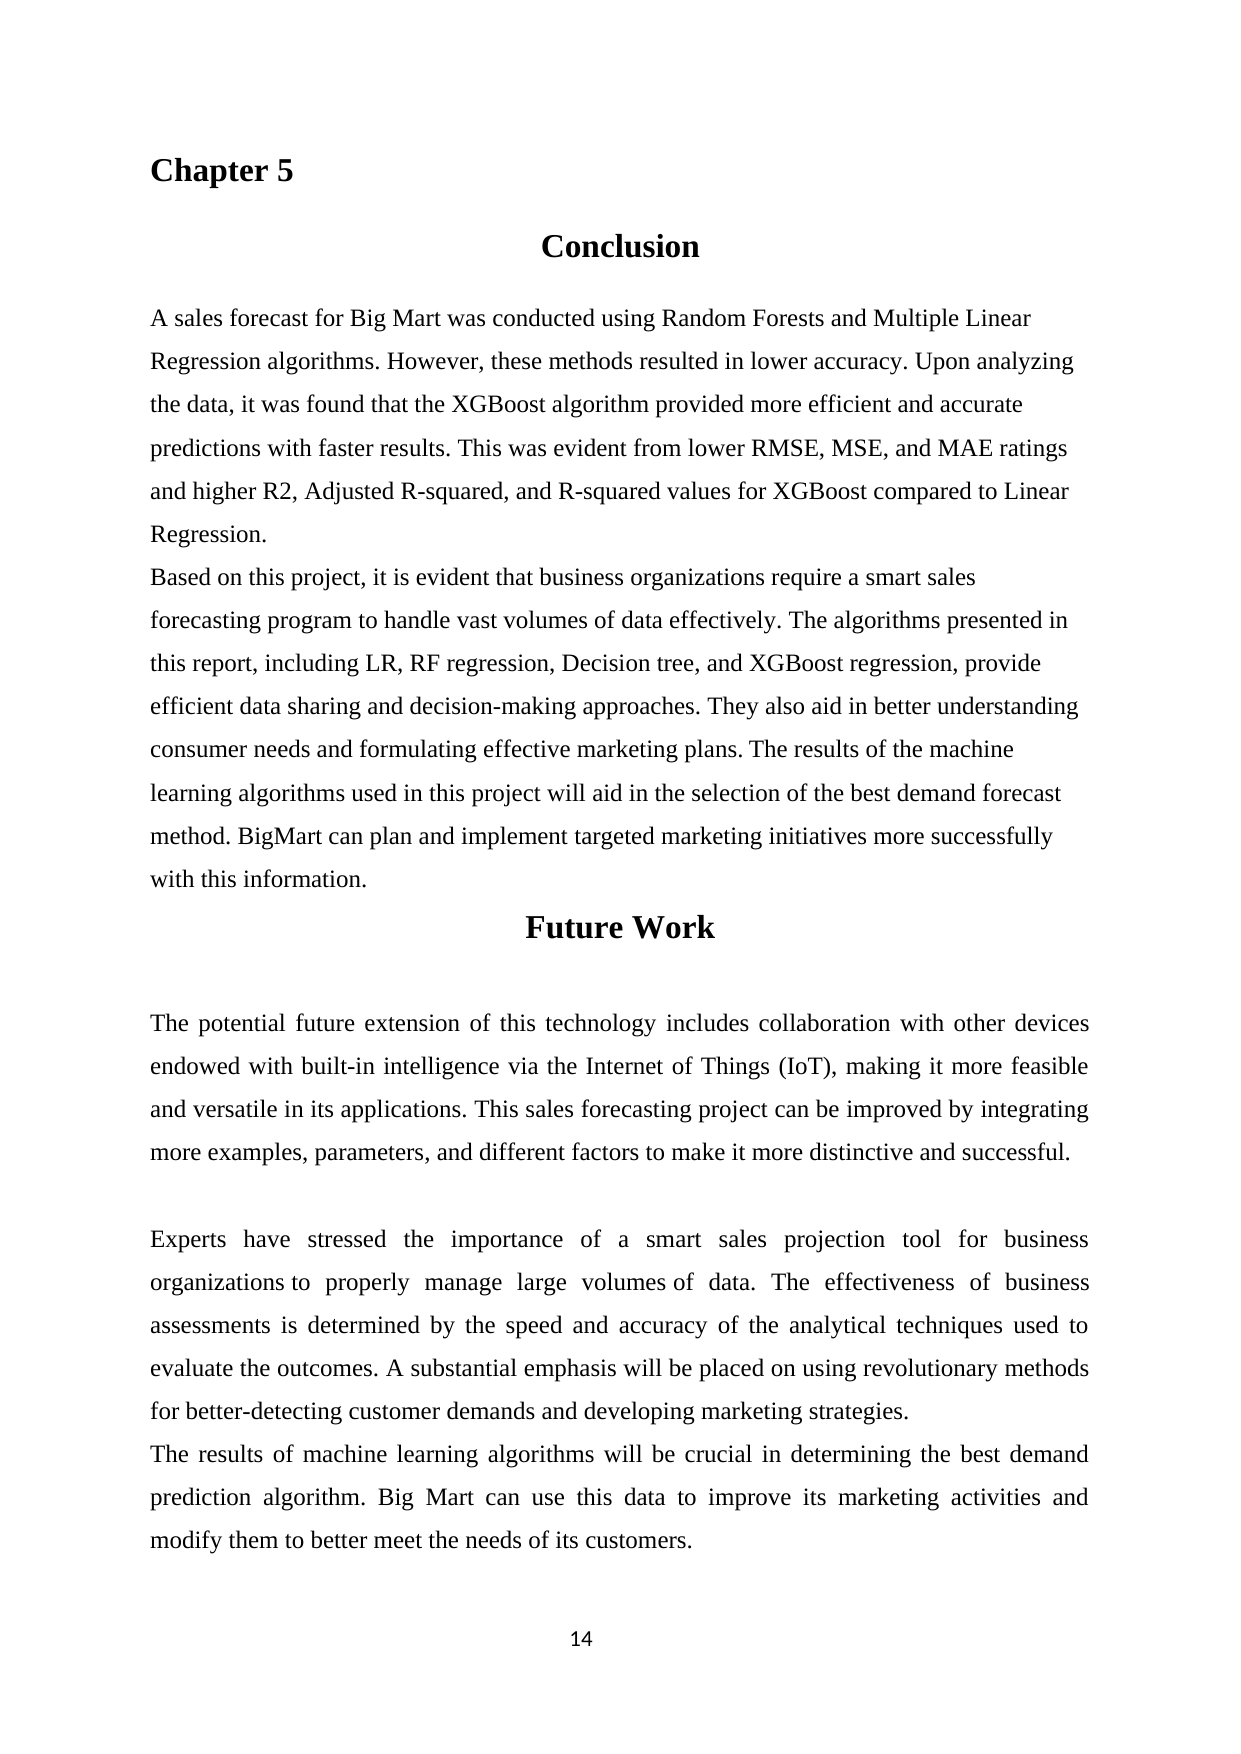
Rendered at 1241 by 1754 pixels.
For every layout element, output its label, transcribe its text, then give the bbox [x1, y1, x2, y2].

text Future Work [150, 907, 1090, 946]
text The potential future extension of this technology includes collaboration with other devices endowed with built-in intelligence via the Internet of Things (IoT), making it more feasible and versatile in its applications. This sales forecasting project can be improved by integrating more examples, parameters, and different factors to make it more distinctive and successful. [150, 1008, 1090, 1166]
text Chapter 5 [150, 150, 1090, 188]
text The results of machine learning algorithms will be crucial in determining the best demand prediction algorithm. Big Mart can use this data to improve its marketing activities and modify them to better meet the needs of its customers. [150, 1439, 1090, 1554]
text Conclusion [150, 227, 1090, 265]
text Based on this project, it is evident that business organizations require a smart sales forecasting program to handle vast volumes of data effectively. The algorithms presented in this report, including LR, RF regression, Decision tree, and XGBoost regression, provide efficient data sharing and decision-making approaches. They also aid in better understanding consumer needs and formulating effective marketing plans. The results of the machine learning algorithms used in this project will aid in the selection of the best demand forecast method. BigMart can plan and implement targeted marketing initiatives more successfully with this information. [150, 562, 1090, 893]
text Experts have stressed the importance of a smart sales projection tool for business organizations to properly manage large volumes of data. The effectiveness of business assessments is determined by the speed and accuracy of the analytical techniques used to evaluate the outcomes. A substantial emphasis will be placed on using revolutionary methods for better-detecting customer demands and developing marketing strategies. [150, 1224, 1090, 1425]
text A sales forecast for Big Mart was conducted using Random Forests and Multiple Linear Regression algorithms. However, these methods resulted in lower accuracy. Upon analyzing the data, it was found that the XGBoost algorithm provided more efficient and accurate predictions with faster results. This was evident from lower RMSE, MSE, and MAE ratings and higher R2, Adjusted R-squared, and R-squared values for XGBoost compared to Linear Regression. [150, 303, 1090, 548]
